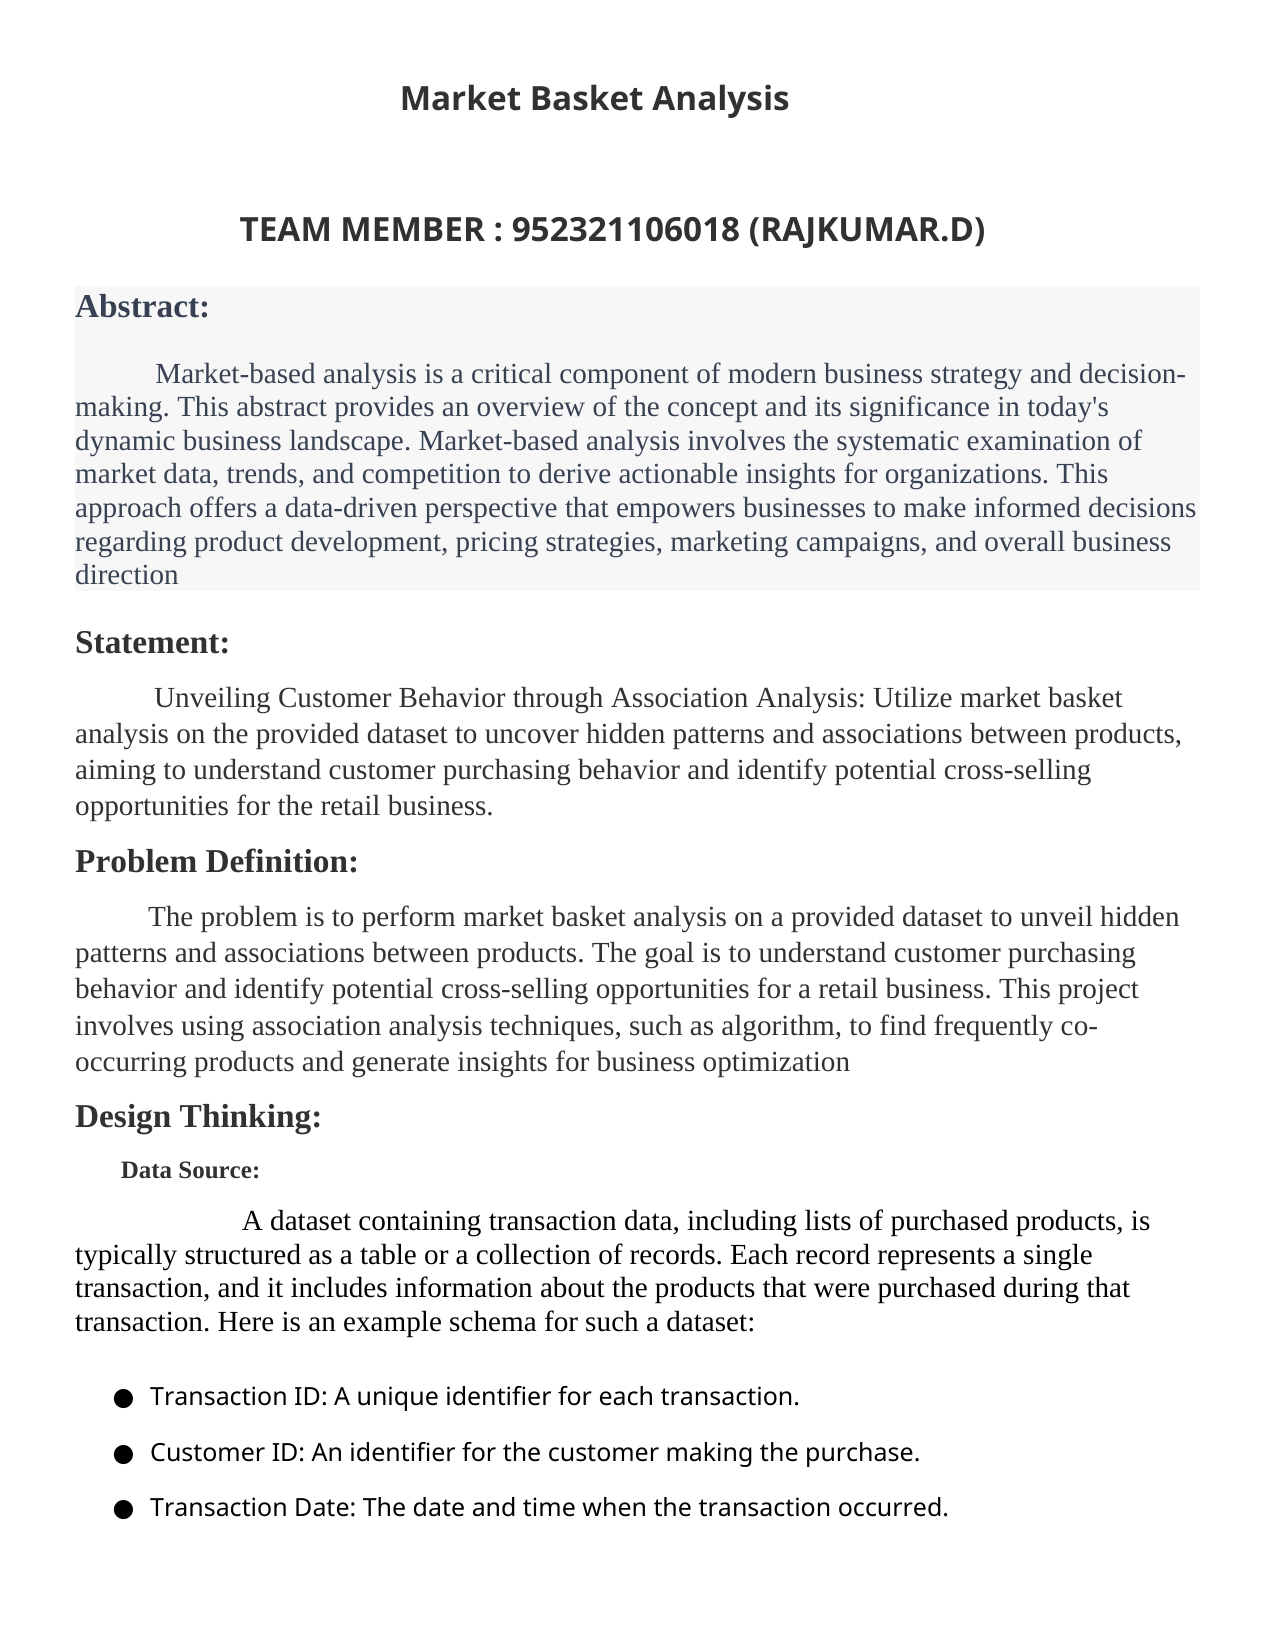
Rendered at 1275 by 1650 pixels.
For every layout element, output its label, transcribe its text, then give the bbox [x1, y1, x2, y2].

text Abstract: [75, 286, 1200, 325]
text Market-based analysis is a critical component of modern business strategy and decision-making. This abstract provides an overview of the concept and its significance in today's dynamic business landscape. Market-based analysis involves the systematic examination of market data, trends, and competition to derive actionable insights for organizations. This approach offers a data-driven perspective that empowers businesses to make informed decisions regarding product development, pricing strategies, marketing campaigns, and overall business direction [75, 356, 1200, 591]
list Customer ID: An identifier for the customer making the purchase. [112, 1424, 1200, 1475]
list Transaction ID: A unique identifier for each transaction. [112, 1369, 1200, 1420]
text Design Thinking: [75, 1097, 1200, 1135]
text Problem Definition: [75, 841, 1200, 880]
text The problem is to perform market basket analysis on a provided dataset to unveil hidden patterns and associations between products. The goal is to understand customer purchasing behavior and identify potential cross-selling opportunities for a retail business. This project involves using association analysis techniques, such as algorithm, to find frequently co-occurring products and generate insights for business optimization [75, 899, 1200, 1077]
text A dataset containing transaction data, including lists of purchased products, is typically structured as a table or a collection of records. Each record represents a single transaction, and it includes information about the products that were purchased during that transaction. Here is an example schema for such a dataset: [75, 1203, 1200, 1337]
text Data Source: [75, 1155, 1200, 1183]
list Transaction Date: The date and time when the transaction occurred. [112, 1479, 1200, 1531]
text TEAM MEMBER : 952321106018 (RAJKUMAR.D) [75, 206, 1200, 252]
text Unveiling Customer Behavior through Association Analysis: Utilize market basket analysis on the provided dataset to uncover hidden patterns and associations between products, aiming to understand customer purchasing behavior and identify potential cross-selling opportunities for the retail business. [75, 680, 1200, 822]
text Statement: [75, 622, 1200, 660]
text Market Basket Analysis [75, 75, 1200, 120]
